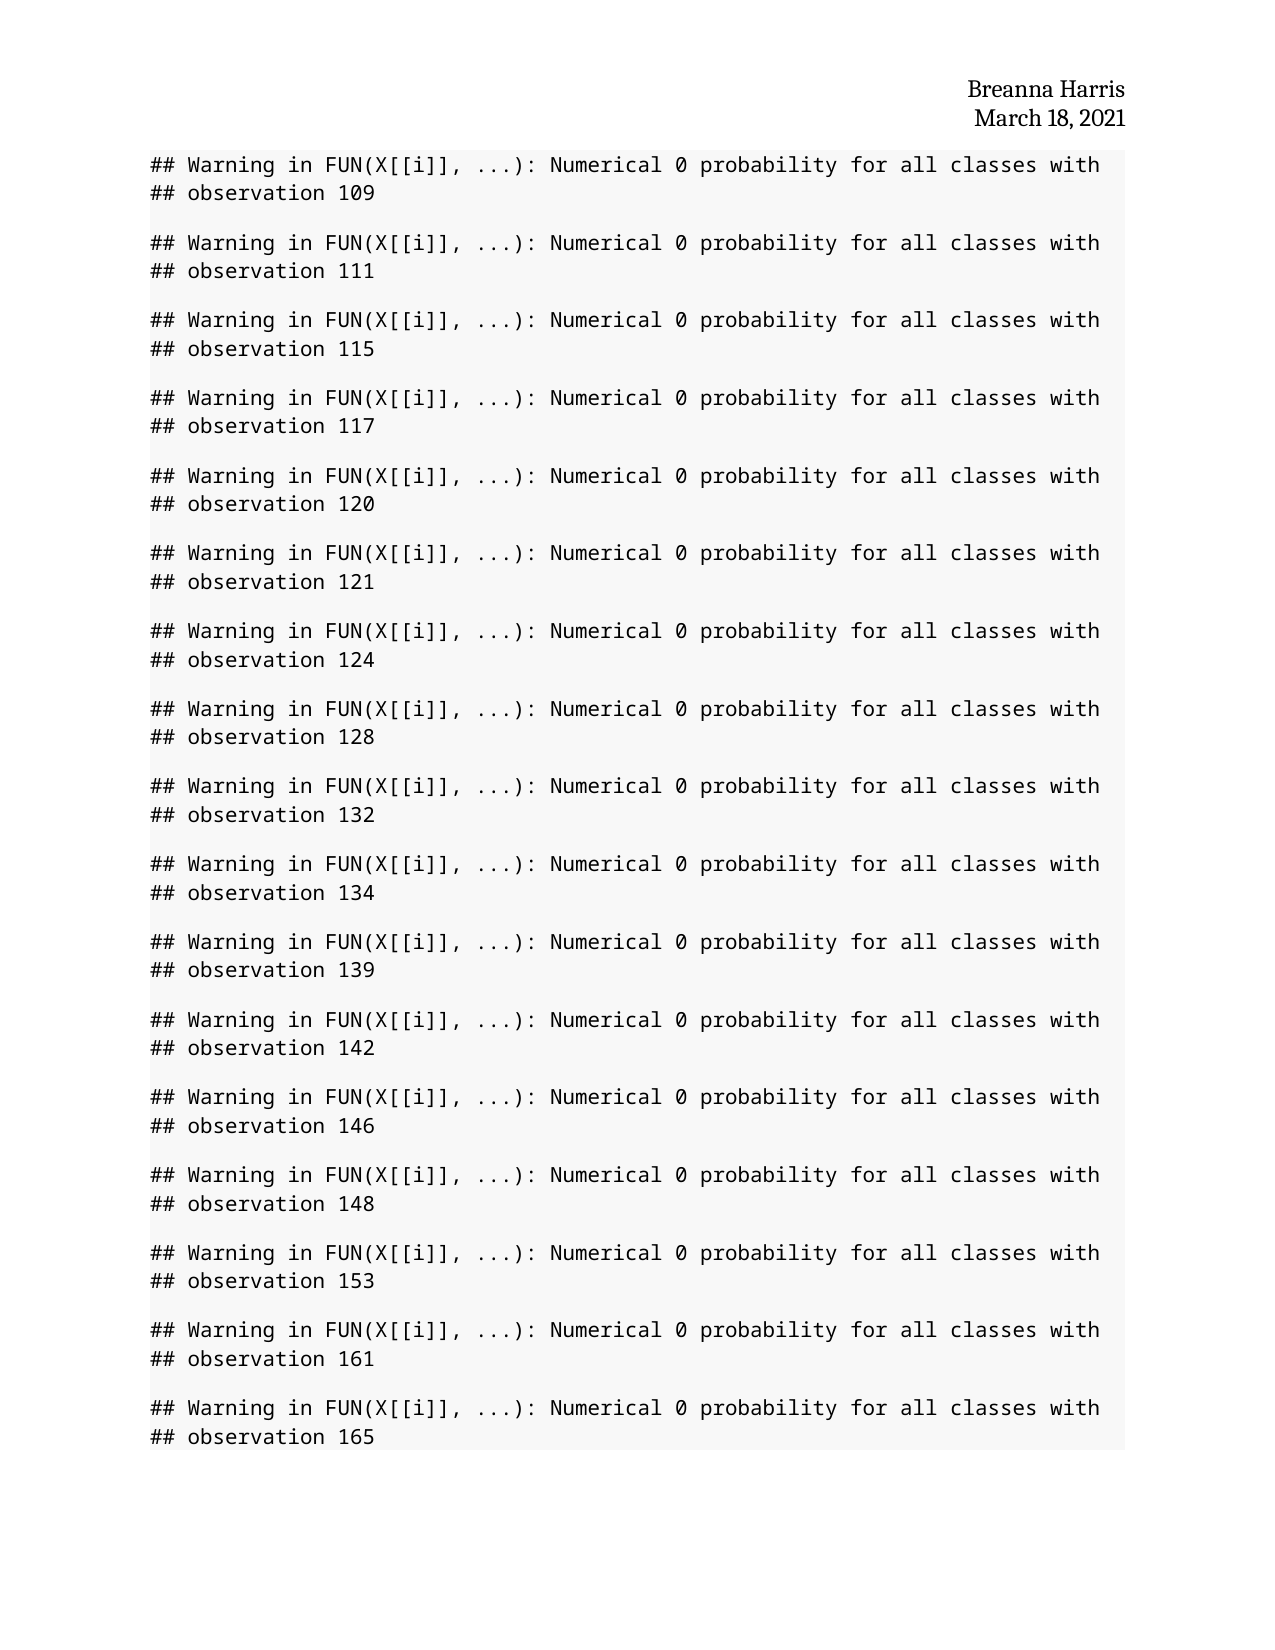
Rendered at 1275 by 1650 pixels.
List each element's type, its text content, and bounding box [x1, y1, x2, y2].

text ## Warning in FUN(X[[i]], ...): Numerical 0 probability for all classes with ## observation 161 [150, 1316, 1125, 1372]
text ## Warning in FUN(X[[i]], ...): Numerical 0 probability for all classes with ## observation 165 [150, 1393, 1125, 1450]
text ## Warning in FUN(X[[i]], ...): Numerical 0 probability for all classes with ## observation 109 [150, 150, 1125, 207]
text ## Warning in FUN(X[[i]], ...): Numerical 0 probability for all classes with ## observation 111 [150, 228, 1125, 284]
text ## Warning in FUN(X[[i]], ...): Numerical 0 probability for all classes with ## observation 146 [150, 1082, 1125, 1139]
text ## Warning in FUN(X[[i]], ...): Numerical 0 probability for all classes with ## observation 115 [150, 305, 1125, 362]
text ## Warning in FUN(X[[i]], ...): Numerical 0 probability for all classes with ## observation 148 [150, 1160, 1125, 1217]
text ## Warning in FUN(X[[i]], ...): Numerical 0 probability for all classes with ## observation 120 [150, 461, 1125, 518]
text ## Warning in FUN(X[[i]], ...): Numerical 0 probability for all classes with ## observation 153 [150, 1238, 1125, 1295]
text ## Warning in FUN(X[[i]], ...): Numerical 0 probability for all classes with ## observation 128 [150, 694, 1125, 751]
text ## Warning in FUN(X[[i]], ...): Numerical 0 probability for all classes with ## observation 142 [150, 1005, 1125, 1062]
text ## Warning in FUN(X[[i]], ...): Numerical 0 probability for all classes with ## observation 134 [150, 849, 1125, 906]
text ## Warning in FUN(X[[i]], ...): Numerical 0 probability for all classes with ## observation 124 [150, 616, 1125, 673]
text ## Warning in FUN(X[[i]], ...): Numerical 0 probability for all classes with ## observation 132 [150, 772, 1125, 828]
text ## Warning in FUN(X[[i]], ...): Numerical 0 probability for all classes with ## observation 117 [150, 383, 1125, 440]
text ## Warning in FUN(X[[i]], ...): Numerical 0 probability for all classes with ## observation 139 [150, 927, 1125, 984]
text ## Warning in FUN(X[[i]], ...): Numerical 0 probability for all classes with ## observation 121 [150, 538, 1125, 595]
